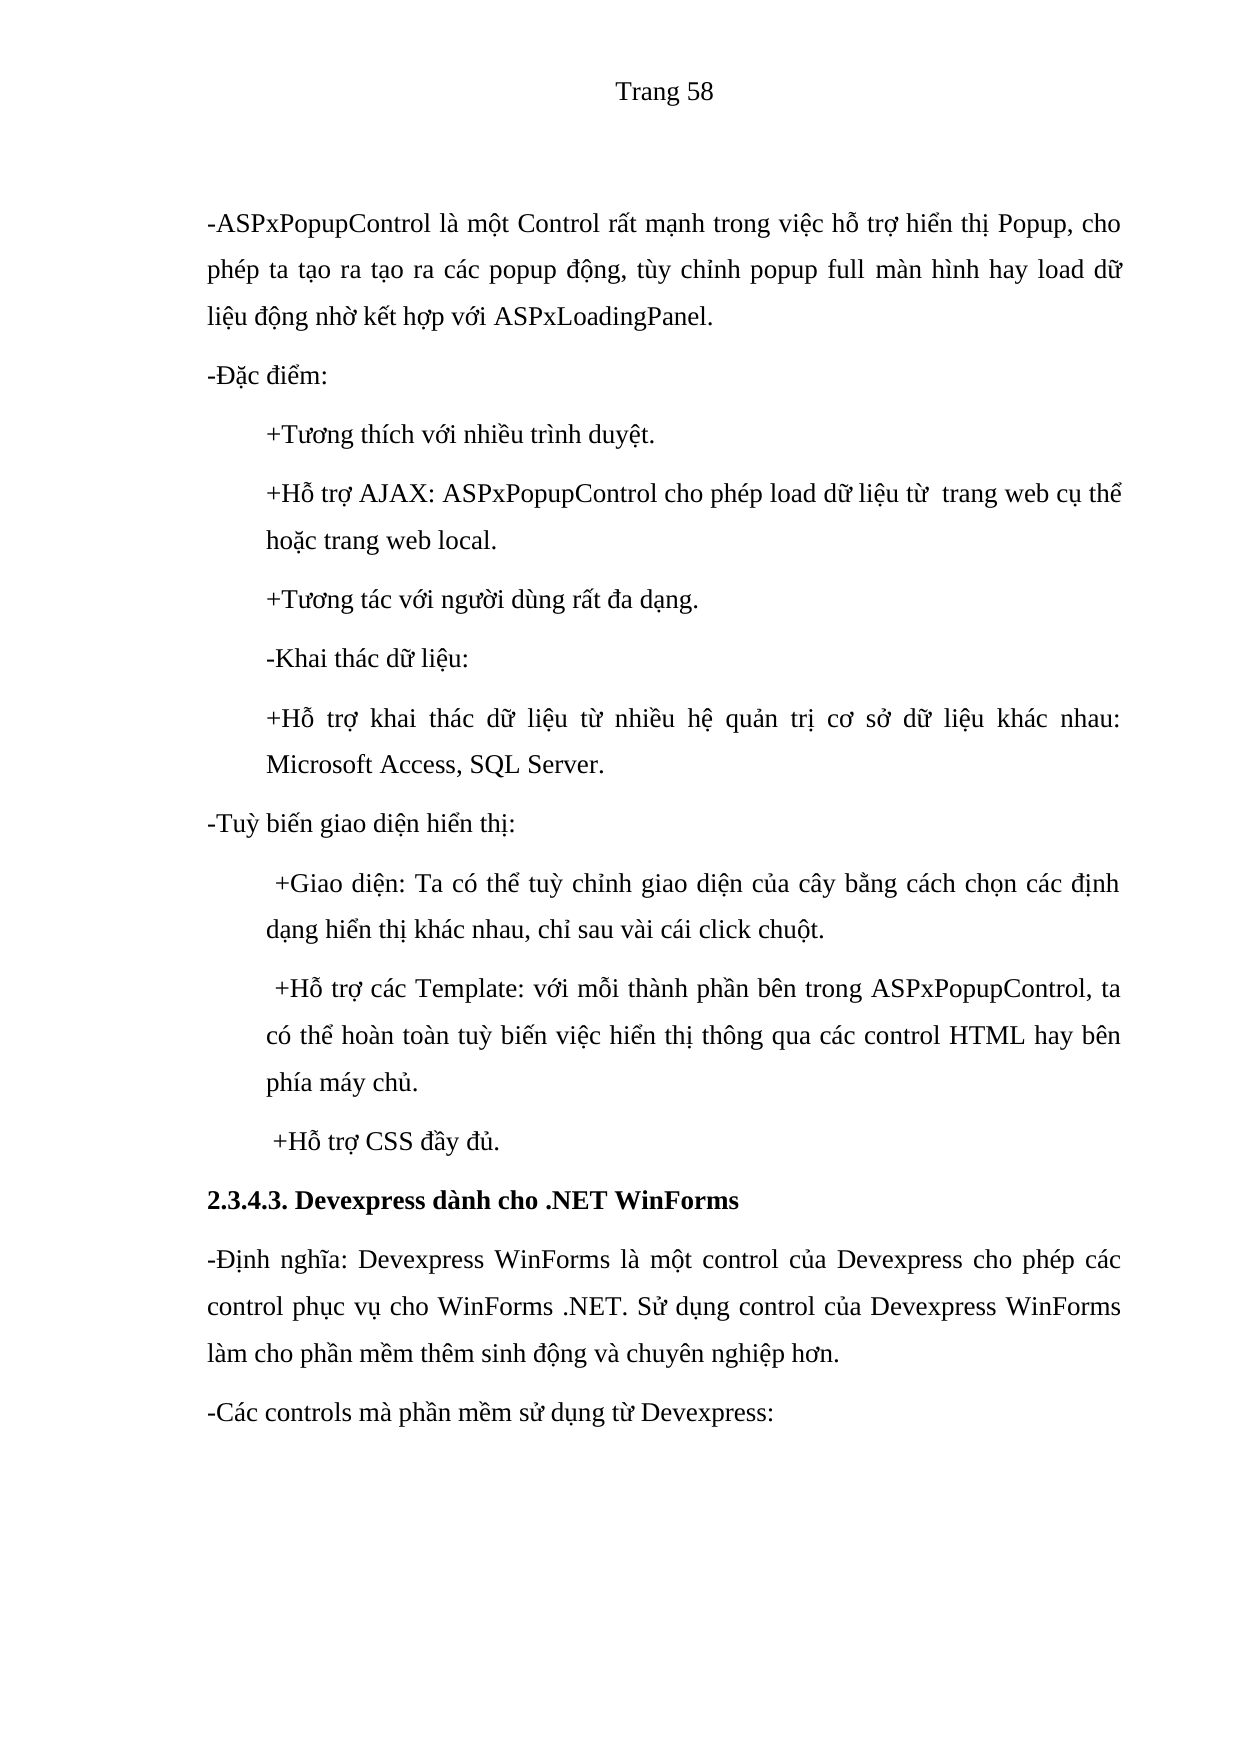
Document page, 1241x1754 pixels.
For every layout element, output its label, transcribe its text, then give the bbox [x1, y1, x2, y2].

text -Khai thác dữ liệu: [266, 643, 1122, 674]
text +Hỗ trợ các Template: với mỗi thành phần bên trong ASPxPopupControl, ta có thể hoàn toàn tuỳ biến việc hiển thị thông qua các control HTML hay bên phía máy chủ. [266, 973, 1122, 1097]
text -ASPxPopupControl là một Control rất mạnh trong việc hỗ trợ hiển thị Popup, cho phép ta tạo ra tạo ra các popup động, tùy chỉnh popup full màn hình hay load dữ liệu động nhờ kết hợp với ASPxLoadingPanel. [207, 207, 1122, 331]
text +Hỗ trợ CSS đầy đủ. [266, 1125, 1122, 1156]
text -Các controls mà phần mềm sử dụng từ Devexpress: [207, 1396, 1122, 1427]
text +Tương thích với nhiều trình duyệt. [266, 418, 1122, 449]
text +Hỗ trợ AJAX: ASPxPopupControl cho phép load dữ liệu từ trang web cụ thể hoặc trang web local. [266, 478, 1122, 555]
text -Tuỳ biến giao diện hiển thị: [207, 808, 1122, 839]
text -Định nghĩa: Devexpress WinForms là một control của Devexpress cho phép các control phục vụ cho WinForms .NET. Sử dụng control của Devexpress WinForms làm cho phần mềm thêm sinh động và chuyên nghiệp hơn. [207, 1243, 1122, 1368]
text +Hỗ trợ khai thác dữ liệu từ nhiều hệ quản trị cơ sở dữ liệu khác nhau: Microsoft Access, SQL Server. [266, 702, 1122, 779]
text -Đặc điểm: [207, 359, 1122, 390]
text +Giao diện: Ta có thể tuỳ chỉnh giao diện của cây bằng cách chọn các định dạng hiển thị khác nhau, chỉ sau vài cái click chuột. [266, 867, 1122, 944]
text +Tương tác với người dùng rất đa dạng. [266, 583, 1122, 614]
subtitle 2.3.4.3. Devexpress dành cho .NET WinForms [207, 1184, 1122, 1215]
